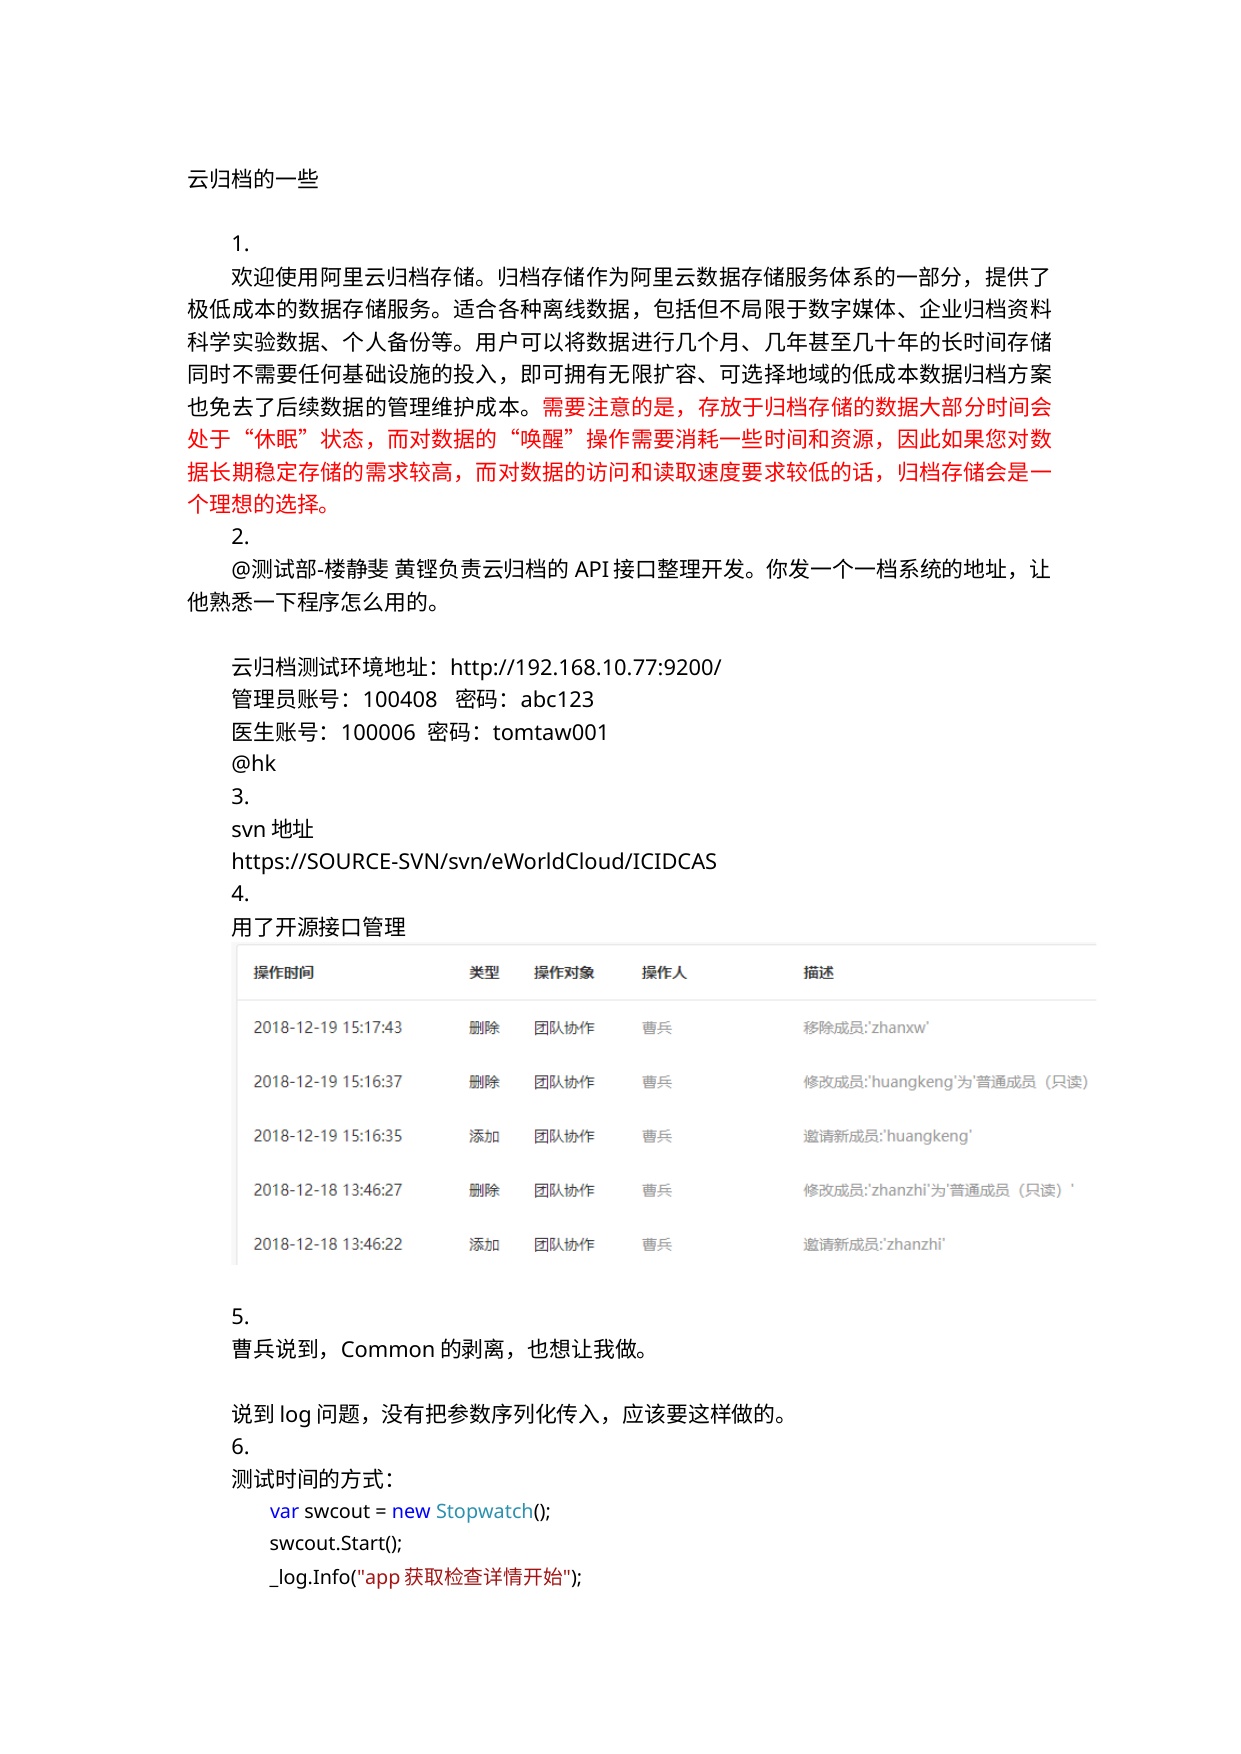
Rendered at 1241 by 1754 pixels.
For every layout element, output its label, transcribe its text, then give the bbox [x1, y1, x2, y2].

text 云归档测试环境地址：http://192.168.10.77:9200/ [187, 649, 1053, 682]
text 医生账号：100006 密码：tomtaw001 [187, 714, 1053, 747]
text 1. [187, 227, 1053, 259]
text https://SOURCE-SVN/svn/eWorldCloud/ICIDCAS [187, 844, 1053, 877]
text svn地址 [187, 812, 1053, 844]
text 6. [187, 1429, 1053, 1462]
text _log.Info("app获取检查详情开始"); [187, 1559, 1053, 1592]
text 测试时间的方式： [187, 1462, 1053, 1494]
text 管理员账号：100408 密码：abc123 [187, 682, 1053, 714]
text 曹兵说到，Common的剥离，也想让我做。 [187, 1332, 1053, 1364]
text 4. [187, 877, 1053, 909]
text var swcout = new Stopwatch(); [187, 1494, 1053, 1527]
text @测试部-楼静斐 黄铿负责云归档的API接口整理开发。你发一个一档系统的地址，让他熟悉一下程序怎么用的。 [187, 552, 1053, 617]
text 用了开源接口管理 [187, 909, 1053, 942]
text 5. [187, 1299, 1053, 1332]
text 欢迎使用阿里云归档存储。归档存储作为阿里云数据存储服务体系的一部分，提供了极低成本的数据存储服务。适合各种离线数据，包括但不局限于数字媒体、企业归档资料、科学实验数据、个人备份等。用户可以将数据进行几个月、几年甚至几十年的长时间存储。同时不需要任何基础设施的投入，即可拥有无限扩容、可选择地域的低成本数据归档方案，也免去了后续数据的管理维护成本。需要注意的是，存放于归档存储的数据大部分时间会处于“休眠”状态，而对数据的“唤醒”操作需要消耗一些时间和资源，因此如果您对数据长期稳定存储的需求较高，而对数据的访问和读取速度要求较低的话，归档存储会是一个理想的选择。 [187, 259, 1053, 519]
text swcout.Start(); [187, 1527, 1053, 1559]
text 2. [187, 519, 1053, 552]
picture [231, 942, 1097, 1265]
text 3. [187, 779, 1053, 812]
text 说到log问题，没有把参数序列化传入，应该要这样做的。 [187, 1397, 1053, 1429]
text @hk [187, 747, 1053, 779]
text 云归档的一些 [187, 162, 1053, 194]
